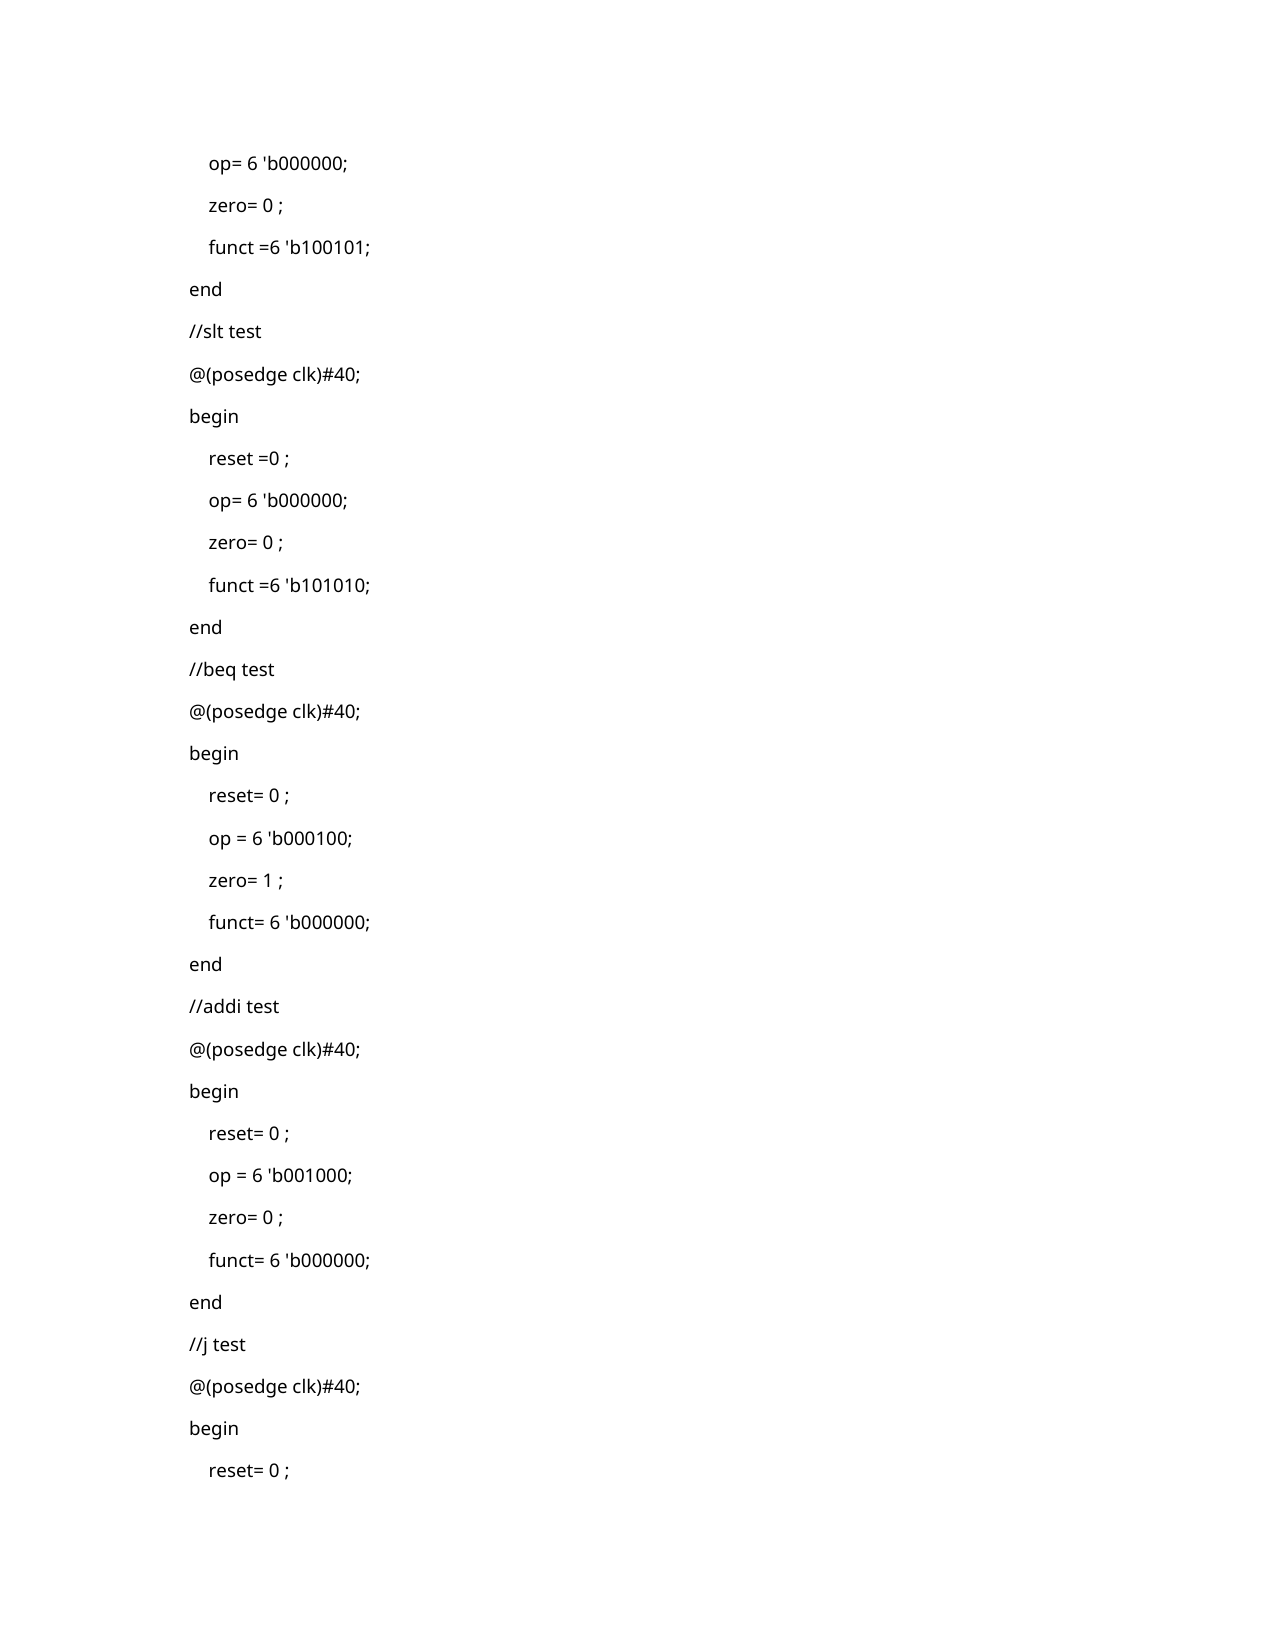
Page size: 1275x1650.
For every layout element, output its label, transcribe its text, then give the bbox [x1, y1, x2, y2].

text @(posedge clk)#40; [150, 361, 1125, 386]
text reset= 0 ; [150, 783, 1125, 808]
text funct= 6 'b000000; [150, 1247, 1125, 1272]
text begin [150, 1416, 1125, 1441]
text reset= 0 ; [150, 1458, 1125, 1483]
text begin [150, 403, 1125, 429]
text zero= 1 ; [150, 867, 1125, 893]
text //j test [150, 1331, 1125, 1357]
text begin [150, 741, 1125, 766]
text @(posedge clk)#40; [150, 1373, 1125, 1399]
text //slt test [150, 319, 1125, 344]
text op = 6 'b000100; [150, 825, 1125, 851]
text op= 6 'b000000; [150, 150, 1125, 176]
text reset= 0 ; [150, 1120, 1125, 1146]
text op = 6 'b001000; [150, 1162, 1125, 1188]
text //addi test [150, 994, 1125, 1019]
text reset =0 ; [150, 445, 1125, 471]
text end [150, 1289, 1125, 1314]
text op= 6 'b000000; [150, 487, 1125, 513]
text funct= 6 'b000000; [150, 909, 1125, 935]
text funct =6 'b101010; [150, 572, 1125, 597]
text zero= 0 ; [150, 192, 1125, 218]
text @(posedge clk)#40; [150, 698, 1125, 724]
text end [150, 952, 1125, 977]
text @(posedge clk)#40; [150, 1036, 1125, 1061]
text zero= 0 ; [150, 1205, 1125, 1230]
text funct =6 'b100101; [150, 234, 1125, 260]
text zero= 0 ; [150, 530, 1125, 555]
text end [150, 614, 1125, 639]
text begin [150, 1078, 1125, 1104]
text //beq test [150, 656, 1125, 682]
text end [150, 277, 1125, 302]
